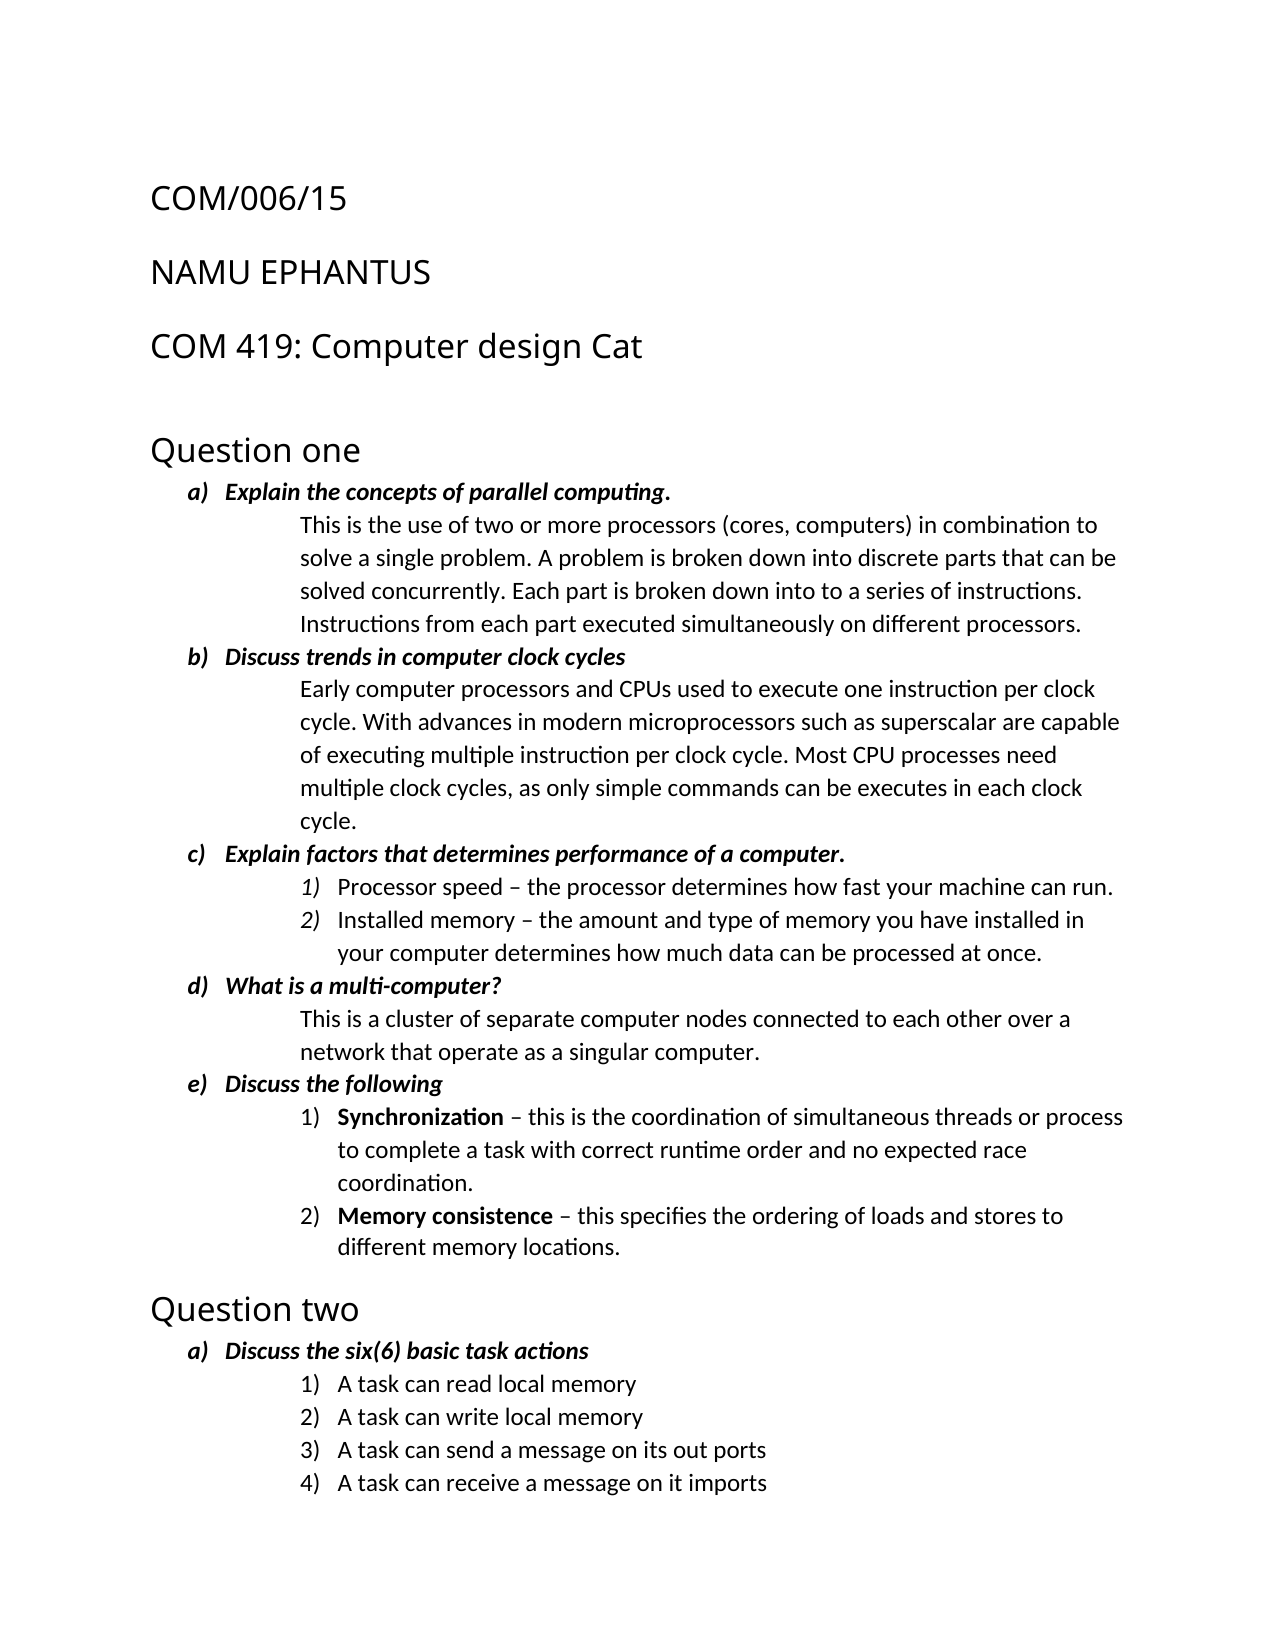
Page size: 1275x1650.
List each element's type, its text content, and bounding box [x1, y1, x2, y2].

list This is the use of two or more processors (cores, computers) in combination to solve a single problem. A problem is broken down into discrete parts that can be solved concurrently. Each part is broken down into to a series of instructions. Instructions from each part executed simultaneously on different processors. [300, 509, 1125, 638]
subtitle NAMU EPHANTUS [150, 249, 1125, 294]
list Explain factors that determines performance of a computer. [187, 838, 1125, 869]
list Discuss the following [187, 1068, 1125, 1099]
list What is a multi-computer? [187, 970, 1125, 1000]
subtitle Question two [150, 1286, 1125, 1332]
list Discuss the six(6) basic task actions [187, 1335, 1125, 1366]
list Explain the concepts of parallel computing. [187, 476, 1125, 507]
list A task can write local memory [300, 1401, 1125, 1432]
list This is a cluster of separate computer nodes connected to each other over a network that operate as a singular computer. [300, 1003, 1125, 1066]
list A task can send a message on its out ports [300, 1434, 1125, 1464]
list Synchronization – this is the coordination of simultaneous threads or process to complete a task with correct runtime order and no expected race coordination. [300, 1101, 1125, 1198]
list Discuss trends in computer clock cycles [187, 641, 1125, 671]
list Early computer processors and CPUs used to execute one instruction per clock cycle. With advances in modern microprocessors such as superscalar are capable of executing multiple instruction per clock cycle. Most CPU processes need multiple clock cycles, as only simple commands can be executes in each clock cycle. [300, 673, 1125, 836]
list Memory consistence – this specifies the ordering of loads and stores to different memory locations. [300, 1200, 1125, 1261]
subtitle Question one [150, 427, 1125, 472]
list A task can receive a message on it imports [300, 1467, 1125, 1497]
subtitle COM 419: Computer design Cat [150, 323, 1125, 368]
list Installed memory – the amount and type of memory you have installed in your computer determines how much data can be processed at once. [300, 904, 1125, 967]
subtitle COM/006/15 [150, 175, 1125, 220]
list A task can read local memory [300, 1368, 1125, 1399]
list Processor speed – the processor determines how fast your machine can run. [300, 871, 1125, 902]
